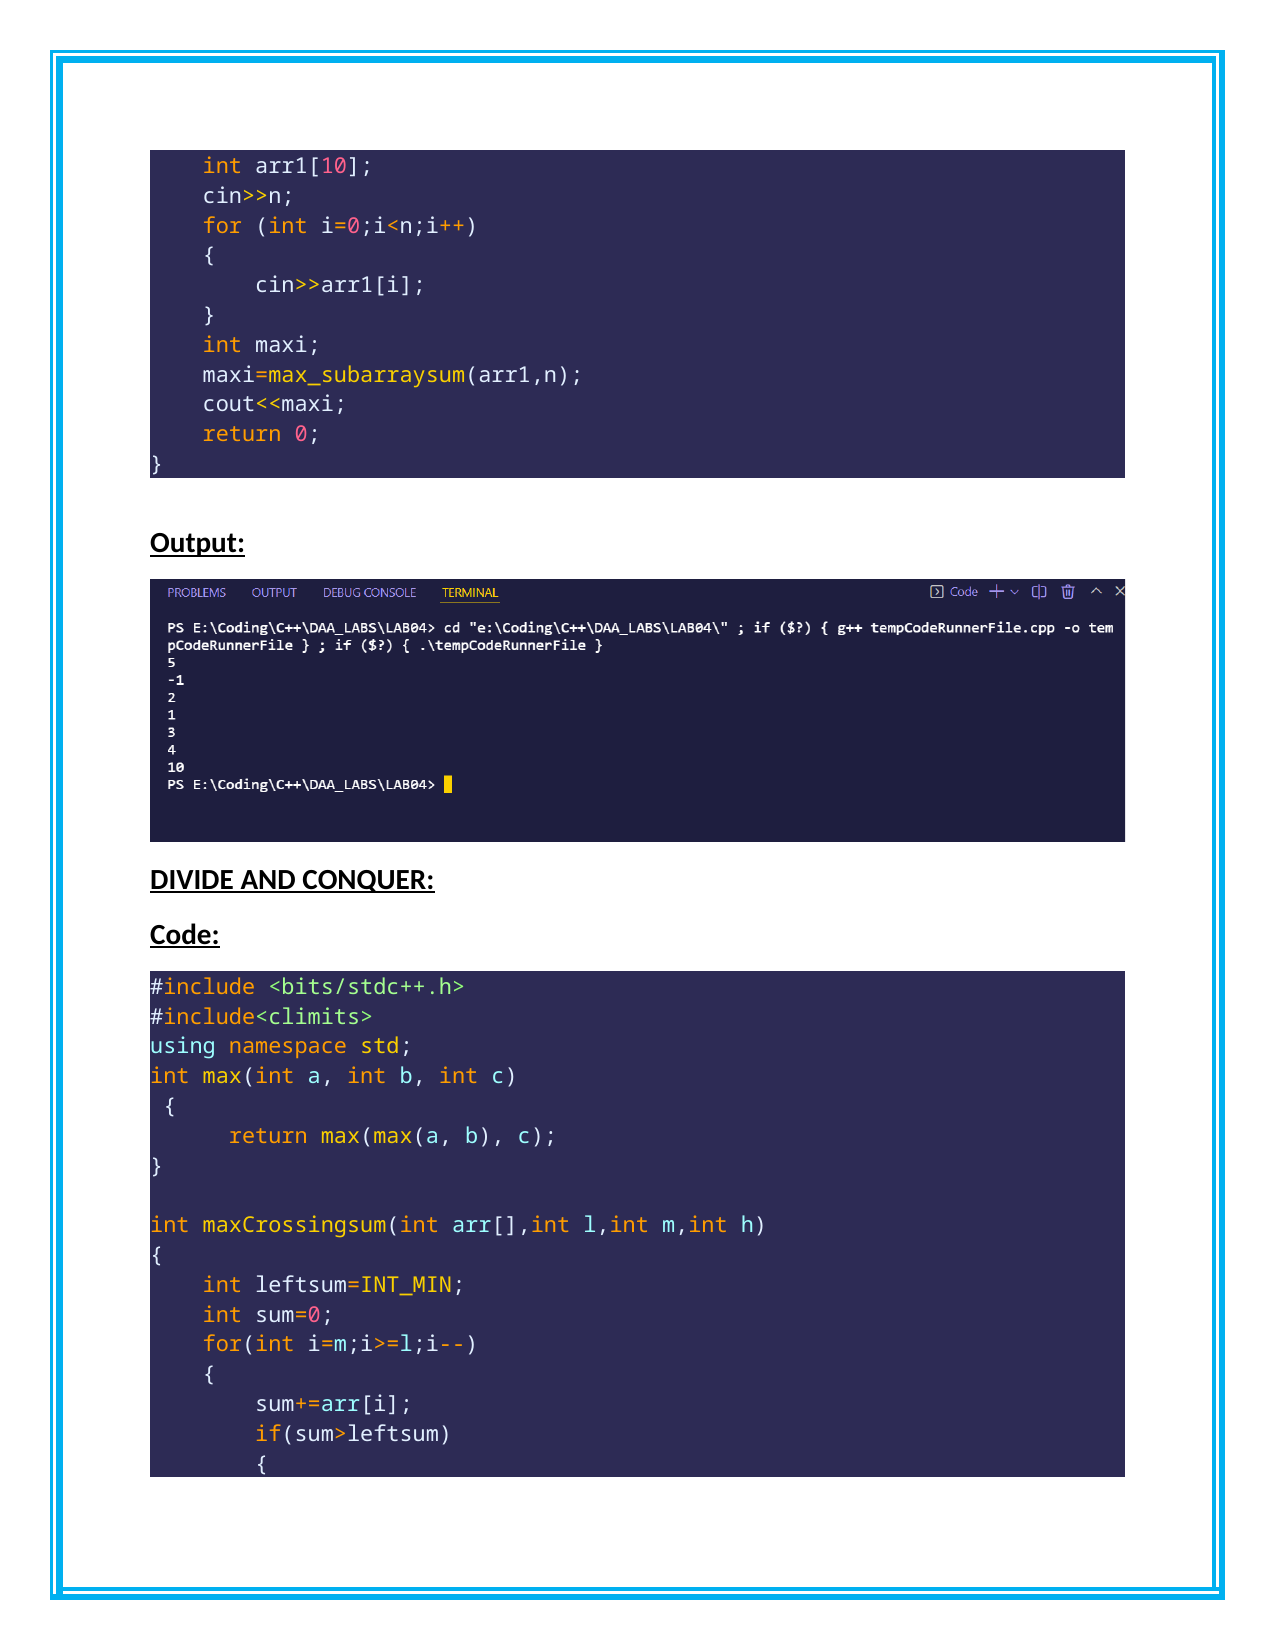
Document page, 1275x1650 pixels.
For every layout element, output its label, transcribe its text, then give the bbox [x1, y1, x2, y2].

text #include <bits/stdc++.h> [150, 971, 1125, 1001]
text for (int i=0;i<n;i++) [150, 209, 1125, 239]
text int maxCrossingsum(int arr[],int l,int m,int h) [150, 1209, 1125, 1239]
text cin>>n; [150, 180, 1125, 209]
text Code: [150, 916, 1125, 951]
text using namespace std; [150, 1031, 1125, 1060]
text maxi=max_subarraysum(arr1,n); [150, 358, 1125, 388]
text } [150, 1150, 1125, 1179]
text return max(max(a, b), c); [150, 1120, 1125, 1150]
text int leftsum=INT_MIN; [150, 1269, 1125, 1299]
text #include<climits> [150, 1001, 1125, 1031]
text } [150, 299, 1125, 329]
text } [150, 448, 1125, 478]
text { [150, 1448, 1125, 1477]
text cout<<maxi; [150, 388, 1125, 418]
text for(int i=m;i>=l;i--) [150, 1328, 1125, 1358]
text cin>>arr1[i]; [150, 269, 1125, 299]
text int arr1[10]; [150, 150, 1125, 180]
text { [150, 1090, 1125, 1120]
text { [150, 1358, 1125, 1388]
text int sum=0; [150, 1299, 1125, 1328]
text return 0; [150, 418, 1125, 448]
text sum+=arr[i]; [150, 1388, 1125, 1418]
text { [150, 1239, 1125, 1269]
text DIVIDE AND CONQUER: [150, 861, 1125, 896]
picture [150, 579, 1125, 842]
text if(sum>leftsum) [150, 1418, 1125, 1448]
text { [150, 239, 1125, 269]
text int max(int a, int b, int c) [150, 1060, 1125, 1090]
text Output: [150, 524, 1125, 560]
text int maxi; [150, 329, 1125, 358]
